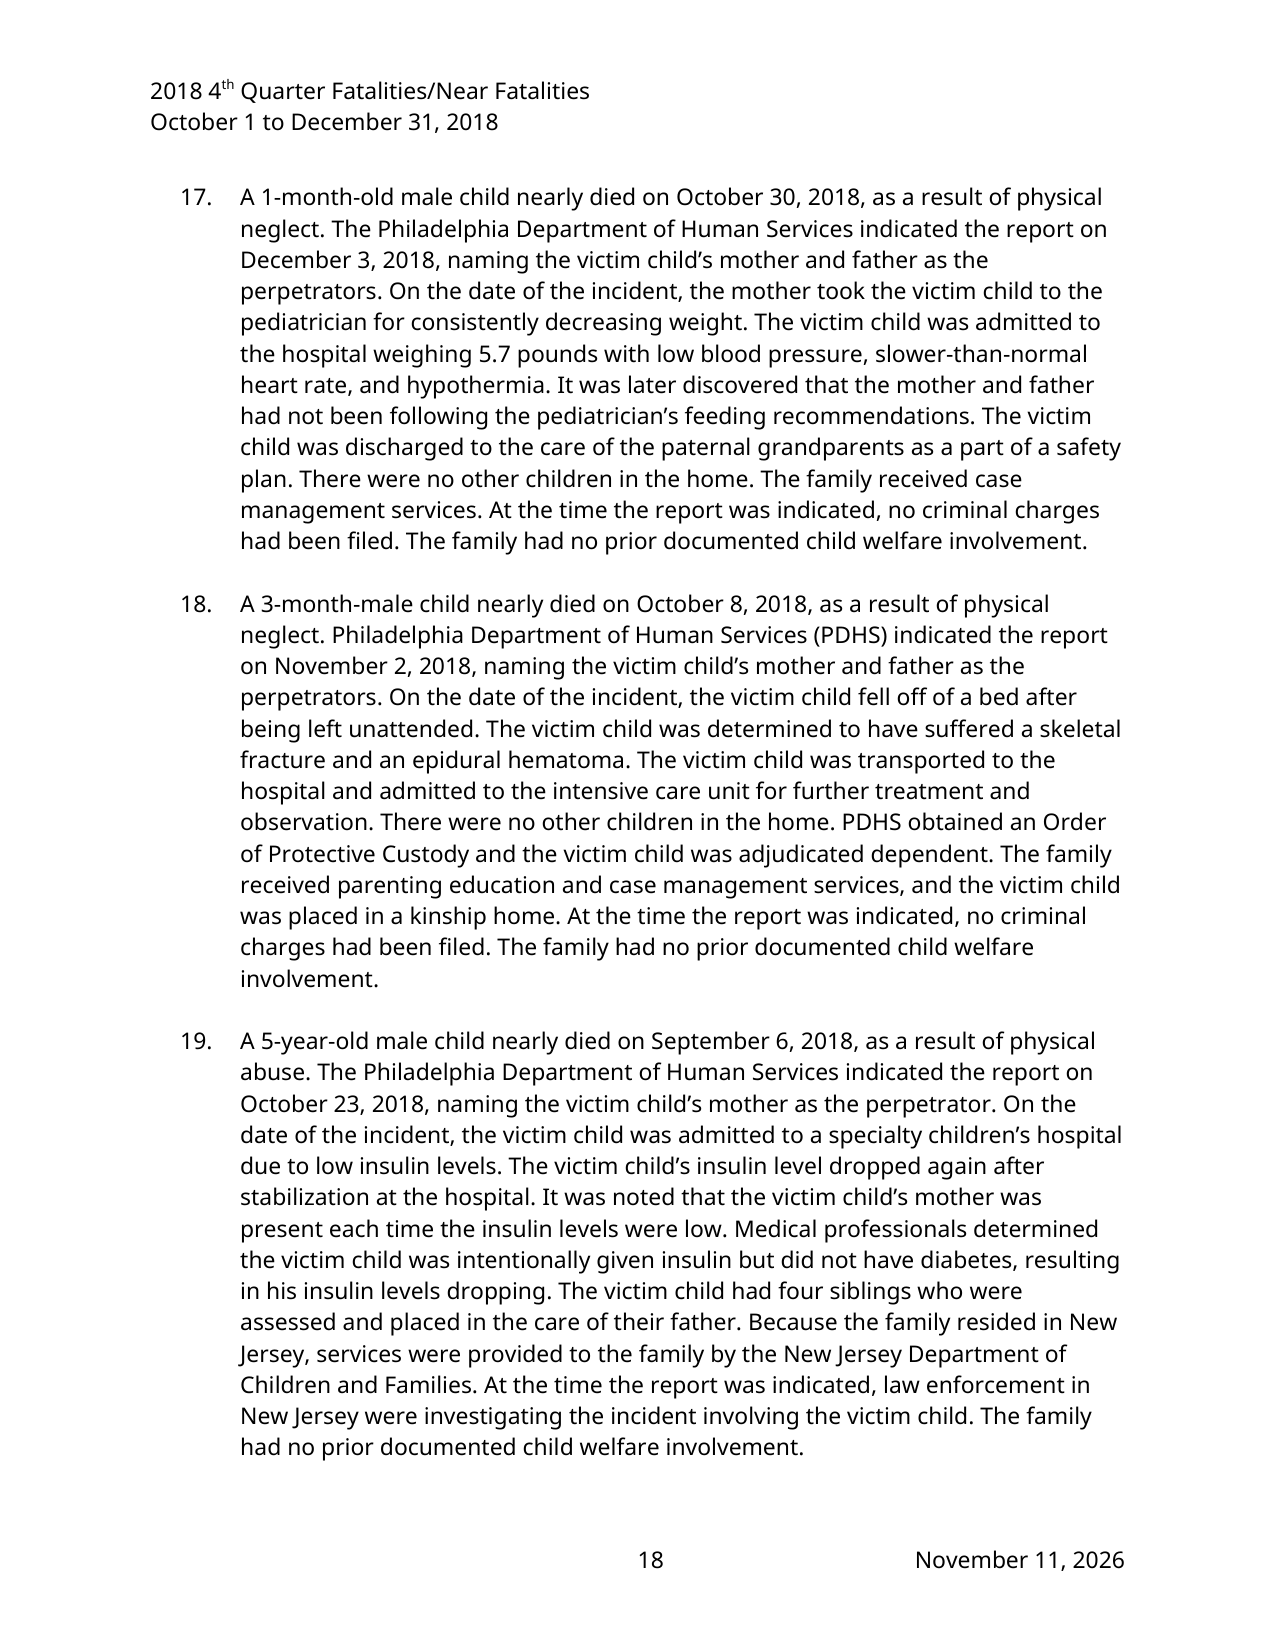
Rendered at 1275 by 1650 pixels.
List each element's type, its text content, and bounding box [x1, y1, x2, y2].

list A 1-month-old male child nearly died on October 30, 2018, as a result of physical neglect. The Philadelphia Department of Human Services indicated the report on December 3, 2018, naming the victim child’s mother and father as the perpetrators. On the date of the incident, the mother took the victim child to the pediatrician for consistently decreasing weight. The victim child was admitted to the hospital weighing 5.7 pounds with low blood pressure, slower-than-normal heart rate, and hypothermia. It was later discovered that the mother and father had not been following the pediatrician’s feeding recommendations. The victim child was discharged to the care of the paternal grandparents as a part of a safety plan. There were no other children in the home. The family received case management services. At the time the report was indicated, no criminal charges had been filed. The family had no prior documented child welfare involvement. [180, 181, 1125, 556]
list A 3-month-male child nearly died on October 8, 2018, as a result of physical neglect. Philadelphia Department of Human Services (PDHS) indicated the report on November 2, 2018, naming the victim child’s mother and father as the perpetrators. On the date of the incident, the victim child fell off of a bed after being left unattended. The victim child was determined to have suffered a skeletal fracture and an epidural hematoma. The victim child was transported to the hospital and admitted to the intensive care unit for further treatment and observation. There were no other children in the home. PDHS obtained an Order of Protective Custody and the victim child was adjudicated dependent. The family received parenting education and case management services, and the victim child was placed in a kinship home. At the time the report was indicated, no criminal charges had been filed. The family had no prior documented child welfare involvement. [180, 587, 1125, 994]
list A 5-year-old male child nearly died on September 6, 2018, as a result of physical abuse. The Philadelphia Department of Human Services indicated the report on October 23, 2018, naming the victim child’s mother as the perpetrator. On the date of the incident, the victim child was admitted to a specialty children’s hospital due to low insulin levels. The victim child’s insulin level dropped again after stabilization at the hospital. It was noted that the victim child’s mother was present each time the insulin levels were low. Medical professionals determined the victim child was intentionally given insulin but did not have diabetes, resulting in his insulin levels dropping. The victim child had four siblings who were assessed and placed in the care of their father. Because the family resided in New Jersey, services were provided to the family by the New Jersey Department of Children and Families. At the time the report was indicated, law enforcement in New Jersey were investigating the incident involving the victim child. The family had no prior documented child welfare involvement. [180, 1025, 1125, 1462]
